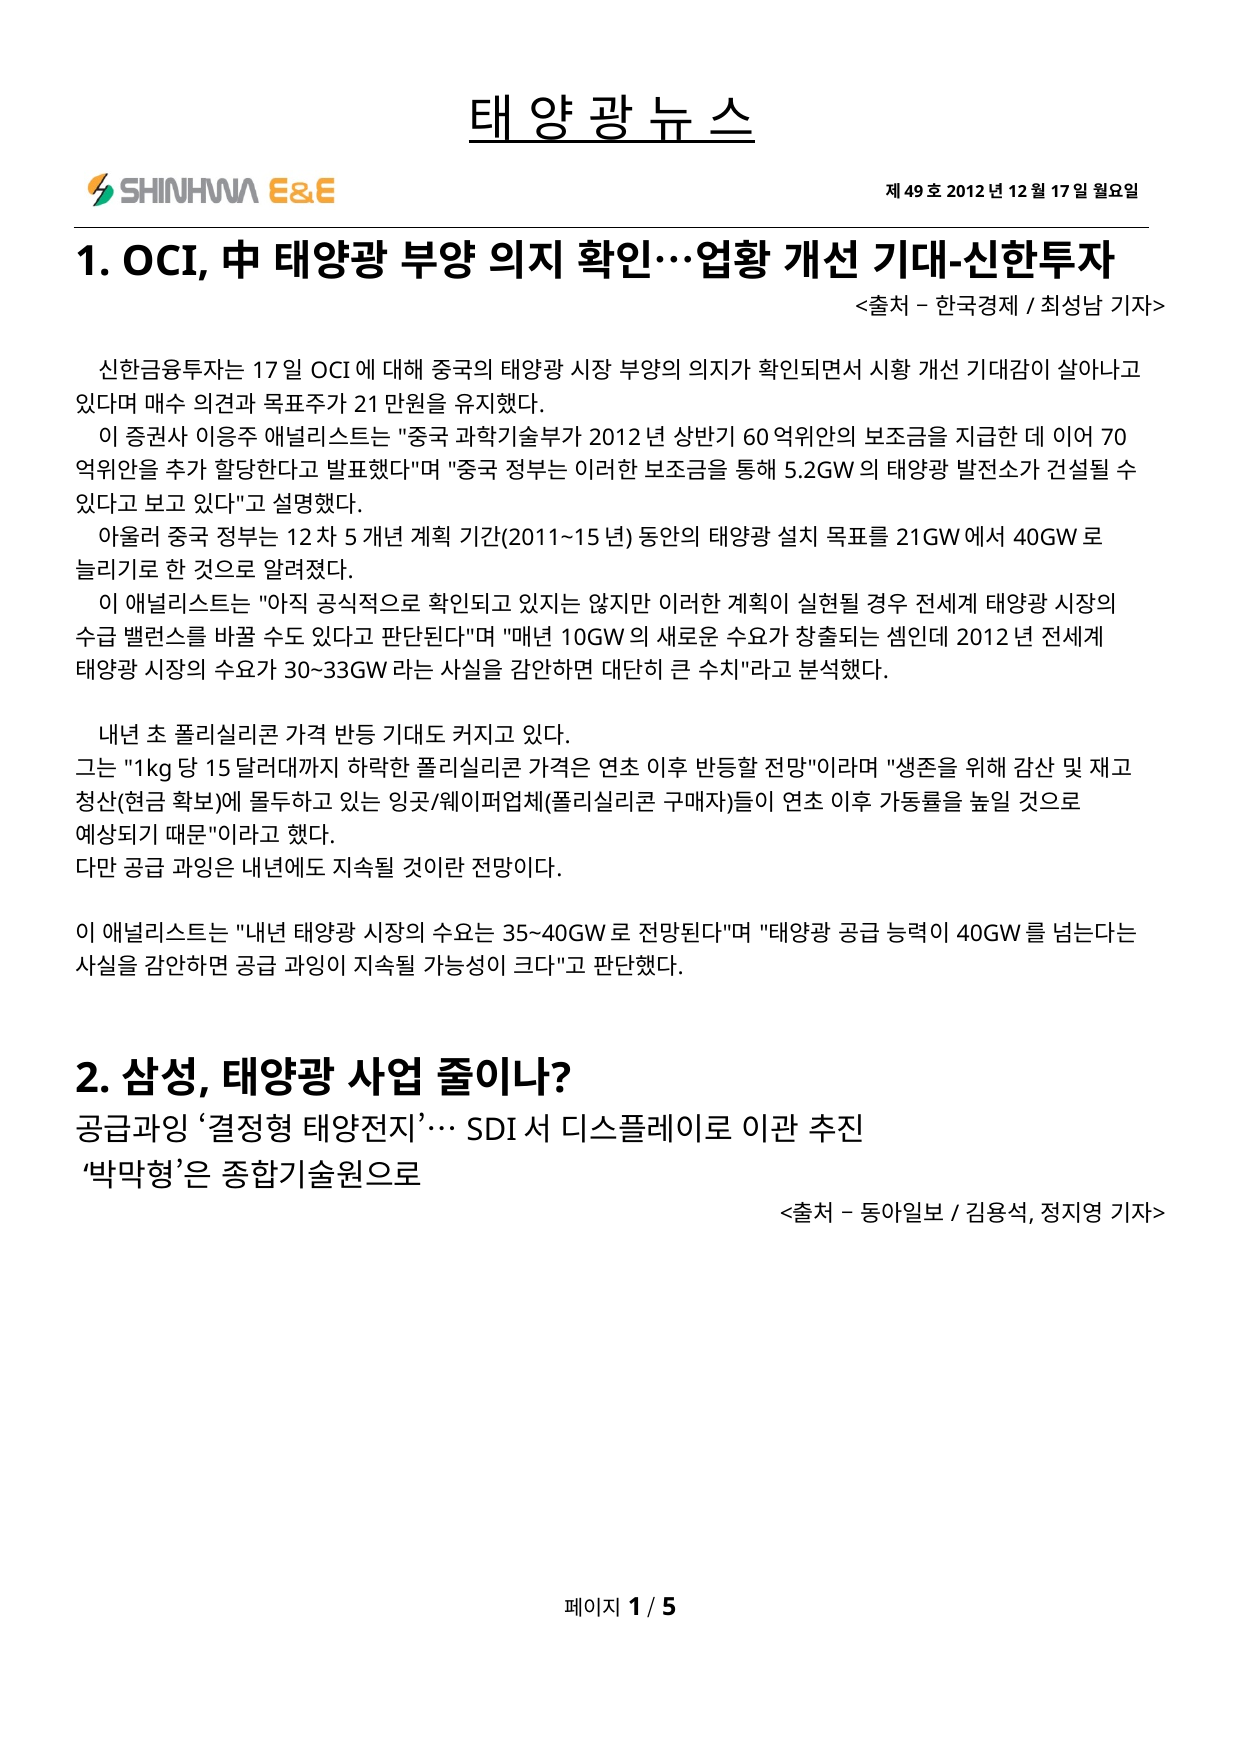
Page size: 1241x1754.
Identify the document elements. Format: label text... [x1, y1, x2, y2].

table_cell 제49호 2012년 12월 17일 월요일 [846, 168, 1149, 227]
table_cell [74, 168, 846, 227]
text 이 애널리스트는 "내년 태양광 시장의 수요는 35~40GW로 전망된다"며 "태양광 공급 능력이 40GW를 넘는다는 사실을 감안하면 공급 과잉이 지속될 가능성이 크다"고 판단했다. [75, 915, 1165, 981]
text 내년 초 폴리실리콘 가격 반등 기대도 커지고 있다. [75, 717, 1165, 750]
text 2. 삼성, 태양광 사업 줄이나? [75, 1044, 1165, 1104]
text 1. OCI, 中 태양광 부양 의지 확인…업황 개선 기대-신한투자 [75, 227, 1165, 288]
text ‘박막형’은 종합기술원으로 [75, 1150, 1165, 1195]
text 신한금융투자는 17일 OCI에 대해 중국의 태양광 시장 부양의 의지가 확인되면서 시황 개선 기대감이 살아나고 있다며 매수 의견과 목표주가 21만원을 유지했다. [75, 352, 1165, 419]
text 공급과잉 ‘결정형 태양전지’… SDI서 디스플레이로 이관 추진 [75, 1104, 1165, 1150]
picture [84, 170, 338, 210]
text 그는 "1kg당 15달러대까지 하락한 폴리실리콘 가격은 연초 이후 반등할 전망"이라며 "생존을 위해 감산 및 재고 청산(현금 확보)에 몰두하고 있는 잉곳/웨이퍼업체(폴리실리콘 구매자)들이 연초 이후 가동률을 높일 것으로 예상되기 때문"이라고 했다. [75, 750, 1165, 850]
text 이 증권사 이응주 애널리스트는 "중국 과학기술부가 2012년 상반기 60억위안의 보조금을 지급한 데 이어 70억위안을 추가 할당한다고 발표했다"며 "중국 정부는 이러한 보조금을 통해 5.2GW의 태양광 발전소가 건설될 수 있다고 보고 있다"고 설명했다. [75, 419, 1165, 519]
text 이 애널리스트는 "아직 공식적으로 확인되고 있지는 않지만 이러한 계획이 실현될 경우 전세계 태양광 시장의 수급 밸런스를 바꿀 수도 있다고 판단된다"며 "매년 10GW의 새로운 수요가 창출되는 셈인데 2012년 전세계 태양광 시장의 수요가 30~33GW라는 사실을 감안하면 대단히 큰 수치"라고 분석했다. [75, 586, 1165, 686]
text <출처 – 한국경제 / 최성남 기자> [75, 288, 1165, 321]
table_header 태 양 광 뉴 스 [74, 75, 1149, 167]
text 아울러 중국 정부는 12차 5개년 계획 기간(2011~15년) 동안의 태양광 설치 목표를 21GW에서 40GW로 늘리기로 한 것으로 알려졌다. [75, 519, 1165, 586]
text <출처 – 동아일보 / 김용석, 정지영 기자> [75, 1195, 1165, 1229]
text 다만 공급 과잉은 내년에도 지속될 것이란 전망이다. [75, 850, 1165, 883]
